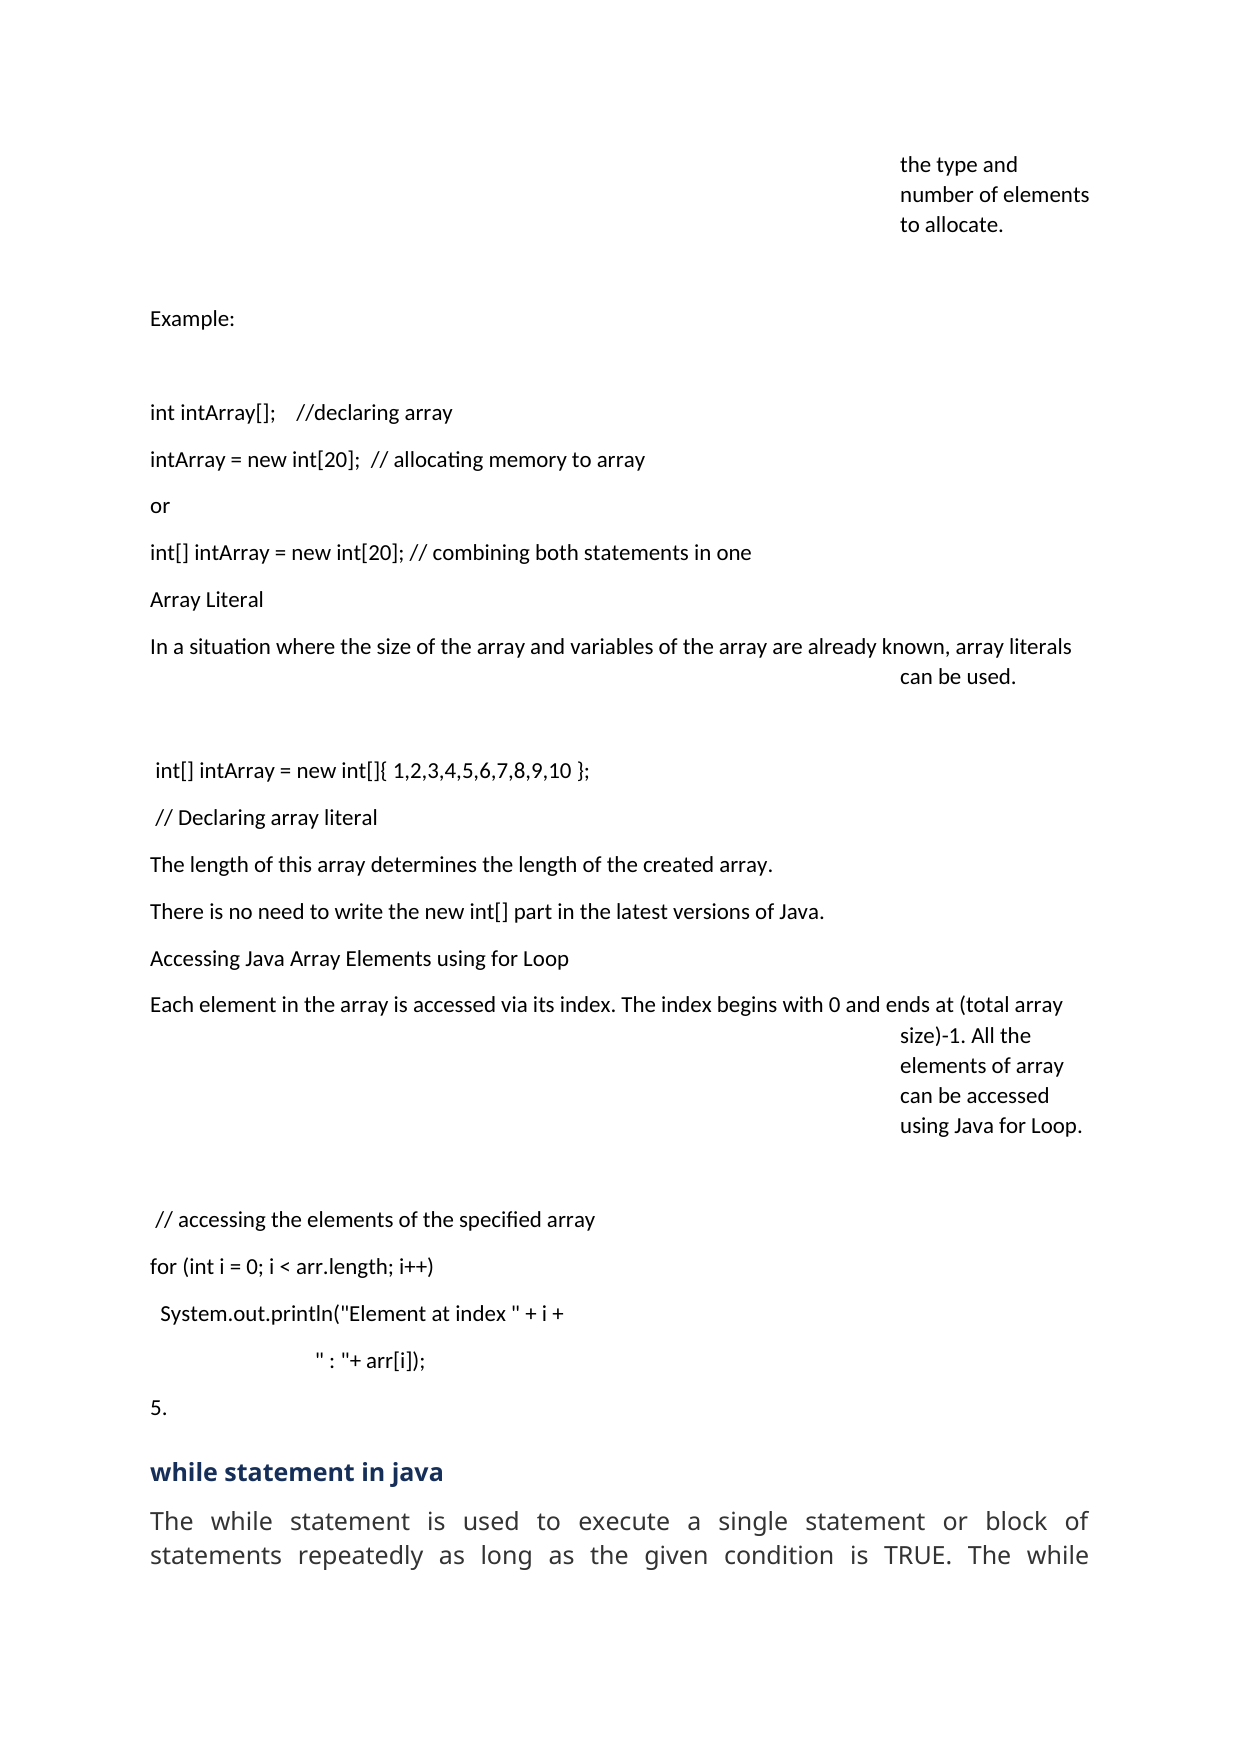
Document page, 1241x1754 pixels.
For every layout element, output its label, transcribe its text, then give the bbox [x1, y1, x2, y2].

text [150, 1504, 1090, 1572]
text // accessing the elements of the specified array [150, 1205, 1090, 1233]
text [150, 150, 1090, 238]
text Array Literal [150, 585, 1090, 613]
text There is no need to write the new int[] part in the latest versions of Java. [150, 897, 1090, 925]
text In a situation where the size of the array and variables of the array are already known, array literals can be used. [150, 632, 1090, 691]
text or [150, 492, 1090, 520]
text Each element in the array is accessed via its index. The index begins with 0 and ends at (total array size)-1. All the elements of array can be accessed using Java for Loop. [150, 991, 1090, 1139]
text int[] intArray = new int[20]; // combining both statements in one [150, 538, 1090, 567]
text Example: [150, 304, 1090, 332]
text intArray = new int[20]; // allocating memory to array [150, 445, 1090, 473]
text 5. [150, 1393, 1090, 1421]
text // Declaring array literal [150, 803, 1090, 831]
text The length of this array determines the length of the created array. [150, 850, 1090, 878]
text Accessing Java Array Elements using for Loop [150, 944, 1090, 972]
text int intArray[]; //declaring array [150, 398, 1090, 426]
text while statement in java [150, 1454, 1090, 1488]
text int[] intArray = new int[]{ 1,2,3,4,5,6,7,8,9,10 }; [150, 756, 1090, 784]
text for (int i = 0; i < arr.length; i++) [150, 1252, 1090, 1280]
text System.out.println("Element at index " + i + [150, 1299, 1090, 1327]
text " : "+ arr[i]); [150, 1346, 1090, 1374]
